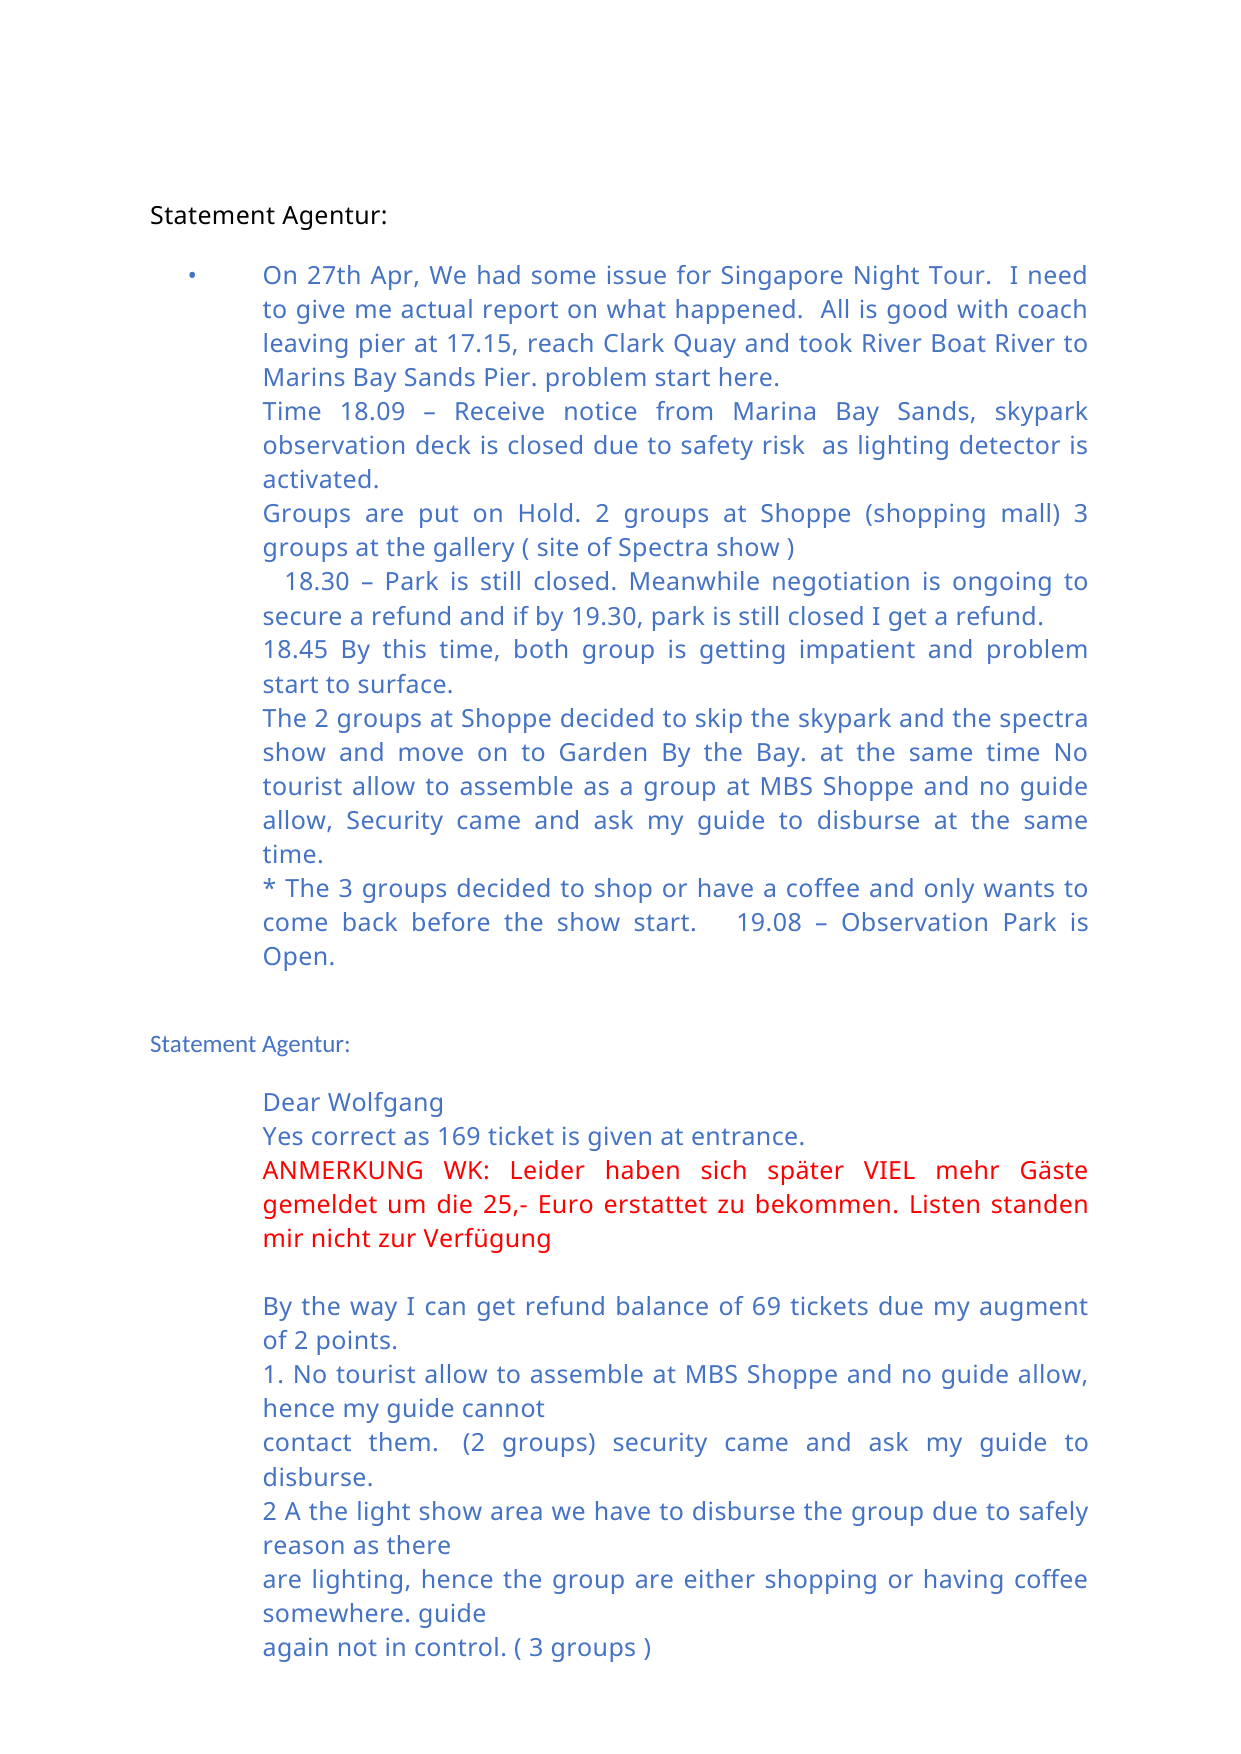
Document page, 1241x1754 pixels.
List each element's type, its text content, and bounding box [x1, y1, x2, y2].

list 18.30 – Park is still closed. Meanwhile negotiation is ongoing to secure a refund and if by 19.30, park is still closed I get a refund. [262, 564, 1090, 632]
list are lighting, hence the group are either shopping or having coffee somewhere. guide [262, 1561, 1090, 1629]
list Dear Wolfgang [262, 1084, 1090, 1118]
list The 2 groups at Shoppe decided to skip the skypark and the spectra show and move on to Garden By the Bay. at the same time No tourist allow to assemble as a group at MBS Shoppe and no guide allow, Security came and ask my guide to disburse at the same time. [262, 700, 1090, 871]
list 18.45 By this time, both group is getting impatient and problem start to surface. [262, 632, 1090, 700]
list contact them. (2 groups) security came and ask my guide to disburse. [262, 1425, 1090, 1493]
list Time 18.09 – Receive notice from Marina Bay Sands, skypark observation deck is closed due to safety risk as lighting detector is activated. [262, 394, 1090, 496]
list On 27th Apr, We had some issue for Singapore Night Tour. I need to give me actual report on what happened. All is good with coach leaving pier at 17.15, reach Clark Quay and took River Boat River to Marins Bay Sands Pier. problem start here. [187, 257, 1090, 394]
list 2 A the light show area we have to disburse the group due to safely reason as there [262, 1493, 1090, 1561]
text Statement Agentur: [150, 1029, 1090, 1059]
list ANMERKUNG WK: Leider haben sich später VIEL mehr Gäste gemeldet um die 25,- Euro erstattet zu bekommen. Listen standen mir nicht zur Verfügung [262, 1153, 1090, 1255]
list Groups are put on Hold. 2 groups at Shoppe (shopping mall) 3 groups at the gallery ( site of Spectra show ) [262, 496, 1090, 564]
list * The 3 groups decided to shop or have a coffee and only wants to come back before the show start. 19.08 – Observation Park is Open. [262, 871, 1090, 973]
list again not in control. ( 3 groups ) [262, 1629, 1090, 1663]
list 1. No tourist allow to assemble at MBS Shoppe and no guide allow, hence my guide cannot [262, 1357, 1090, 1425]
list Yes correct as 169 ticket is given at entrance. [262, 1118, 1090, 1153]
list By the way I can get refund balance of 69 tickets due my augment of 2 points. [262, 1289, 1090, 1357]
text Statement Agentur: [150, 197, 1090, 232]
